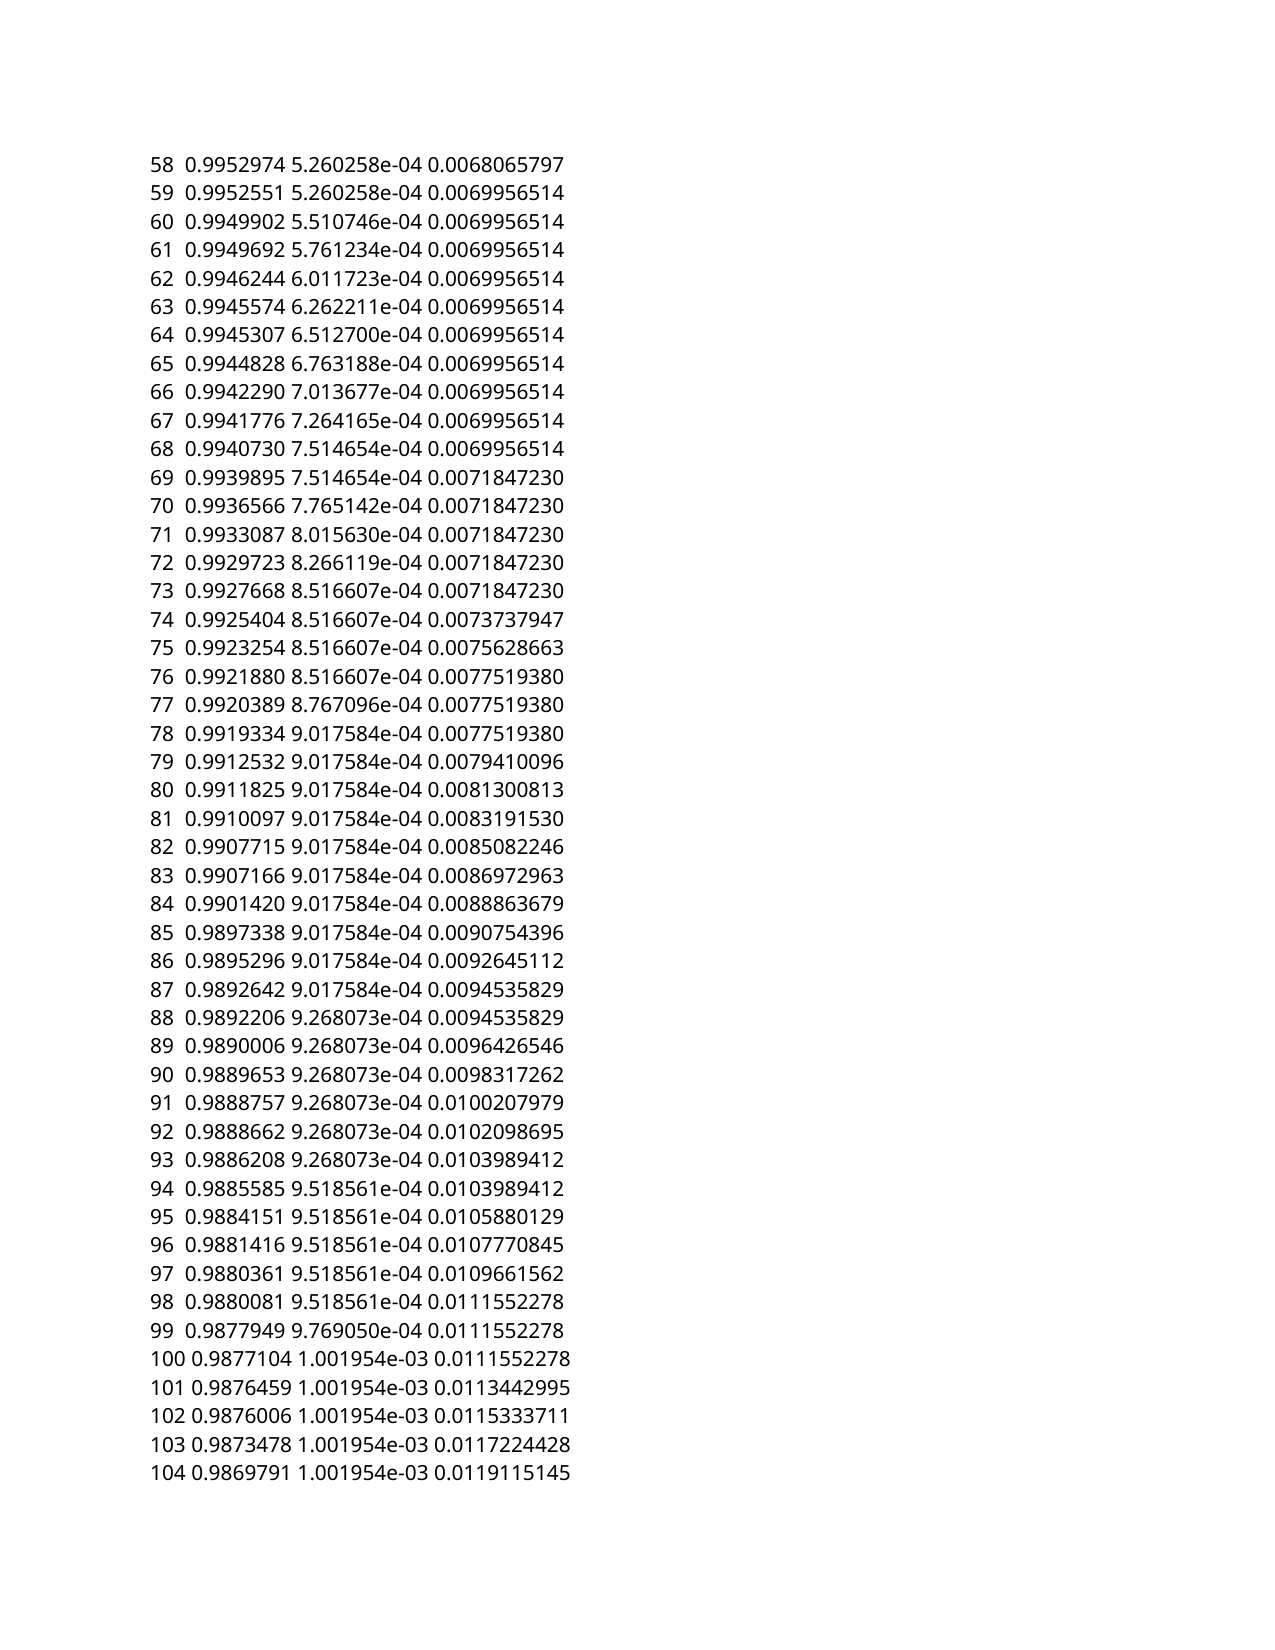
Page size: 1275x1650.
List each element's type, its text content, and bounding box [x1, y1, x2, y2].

text 95 0.9884151 9.518561e-04 0.0105880129 [150, 1202, 1125, 1231]
text 92 0.9888662 9.268073e-04 0.0102098695 [150, 1117, 1125, 1145]
text 87 0.9892642 9.017584e-04 0.0094535829 [150, 975, 1125, 1003]
text 90 0.9889653 9.268073e-04 0.0098317262 [150, 1060, 1125, 1088]
text 86 0.9895296 9.017584e-04 0.0092645112 [150, 946, 1125, 975]
text 67 0.9941776 7.264165e-04 0.0069956514 [150, 406, 1125, 434]
text 71 0.9933087 8.015630e-04 0.0071847230 [150, 520, 1125, 548]
text 62 0.9946244 6.011723e-04 0.0069956514 [150, 264, 1125, 292]
text 97 0.9880361 9.518561e-04 0.0109661562 [150, 1259, 1125, 1287]
text 103 0.9873478 1.001954e-03 0.0117224428 [150, 1430, 1125, 1458]
text 101 0.9876459 1.001954e-03 0.0113442995 [150, 1373, 1125, 1401]
text 70 0.9936566 7.765142e-04 0.0071847230 [150, 491, 1125, 520]
text 74 0.9925404 8.516607e-04 0.0073737947 [150, 605, 1125, 633]
text 93 0.9886208 9.268073e-04 0.0103989412 [150, 1145, 1125, 1174]
text 61 0.9949692 5.761234e-04 0.0069956514 [150, 235, 1125, 264]
text 65 0.9944828 6.763188e-04 0.0069956514 [150, 349, 1125, 377]
text 82 0.9907715 9.017584e-04 0.0085082246 [150, 832, 1125, 861]
text 78 0.9919334 9.017584e-04 0.0077519380 [150, 719, 1125, 747]
text 81 0.9910097 9.017584e-04 0.0083191530 [150, 804, 1125, 832]
text 72 0.9929723 8.266119e-04 0.0071847230 [150, 548, 1125, 577]
text 98 0.9880081 9.518561e-04 0.0111552278 [150, 1287, 1125, 1316]
text 100 0.9877104 1.001954e-03 0.0111552278 [150, 1344, 1125, 1373]
text 84 0.9901420 9.017584e-04 0.0088863679 [150, 889, 1125, 918]
text 94 0.9885585 9.518561e-04 0.0103989412 [150, 1174, 1125, 1202]
text 79 0.9912532 9.017584e-04 0.0079410096 [150, 747, 1125, 776]
text 102 0.9876006 1.001954e-03 0.0115333711 [150, 1401, 1125, 1430]
text 80 0.9911825 9.017584e-04 0.0081300813 [150, 776, 1125, 804]
text 75 0.9923254 8.516607e-04 0.0075628663 [150, 633, 1125, 662]
text 59 0.9952551 5.260258e-04 0.0069956514 [150, 178, 1125, 207]
text 68 0.9940730 7.514654e-04 0.0069956514 [150, 434, 1125, 463]
text 63 0.9945574 6.262211e-04 0.0069956514 [150, 292, 1125, 321]
text 83 0.9907166 9.017584e-04 0.0086972963 [150, 861, 1125, 889]
text 69 0.9939895 7.514654e-04 0.0071847230 [150, 463, 1125, 491]
text 66 0.9942290 7.013677e-04 0.0069956514 [150, 377, 1125, 406]
text 60 0.9949902 5.510746e-04 0.0069956514 [150, 207, 1125, 235]
text 96 0.9881416 9.518561e-04 0.0107770845 [150, 1231, 1125, 1259]
text 77 0.9920389 8.767096e-04 0.0077519380 [150, 690, 1125, 719]
text 58 0.9952974 5.260258e-04 0.0068065797 [150, 150, 1125, 178]
text 85 0.9897338 9.017584e-04 0.0090754396 [150, 918, 1125, 946]
text 89 0.9890006 9.268073e-04 0.0096426546 [150, 1032, 1125, 1060]
text 73 0.9927668 8.516607e-04 0.0071847230 [150, 577, 1125, 605]
text 104 0.9869791 1.001954e-03 0.0119115145 [150, 1458, 1125, 1487]
text 88 0.9892206 9.268073e-04 0.0094535829 [150, 1003, 1125, 1032]
text 64 0.9945307 6.512700e-04 0.0069956514 [150, 321, 1125, 349]
text 91 0.9888757 9.268073e-04 0.0100207979 [150, 1088, 1125, 1117]
text 99 0.9877949 9.769050e-04 0.0111552278 [150, 1316, 1125, 1344]
text 76 0.9921880 8.516607e-04 0.0077519380 [150, 662, 1125, 690]
